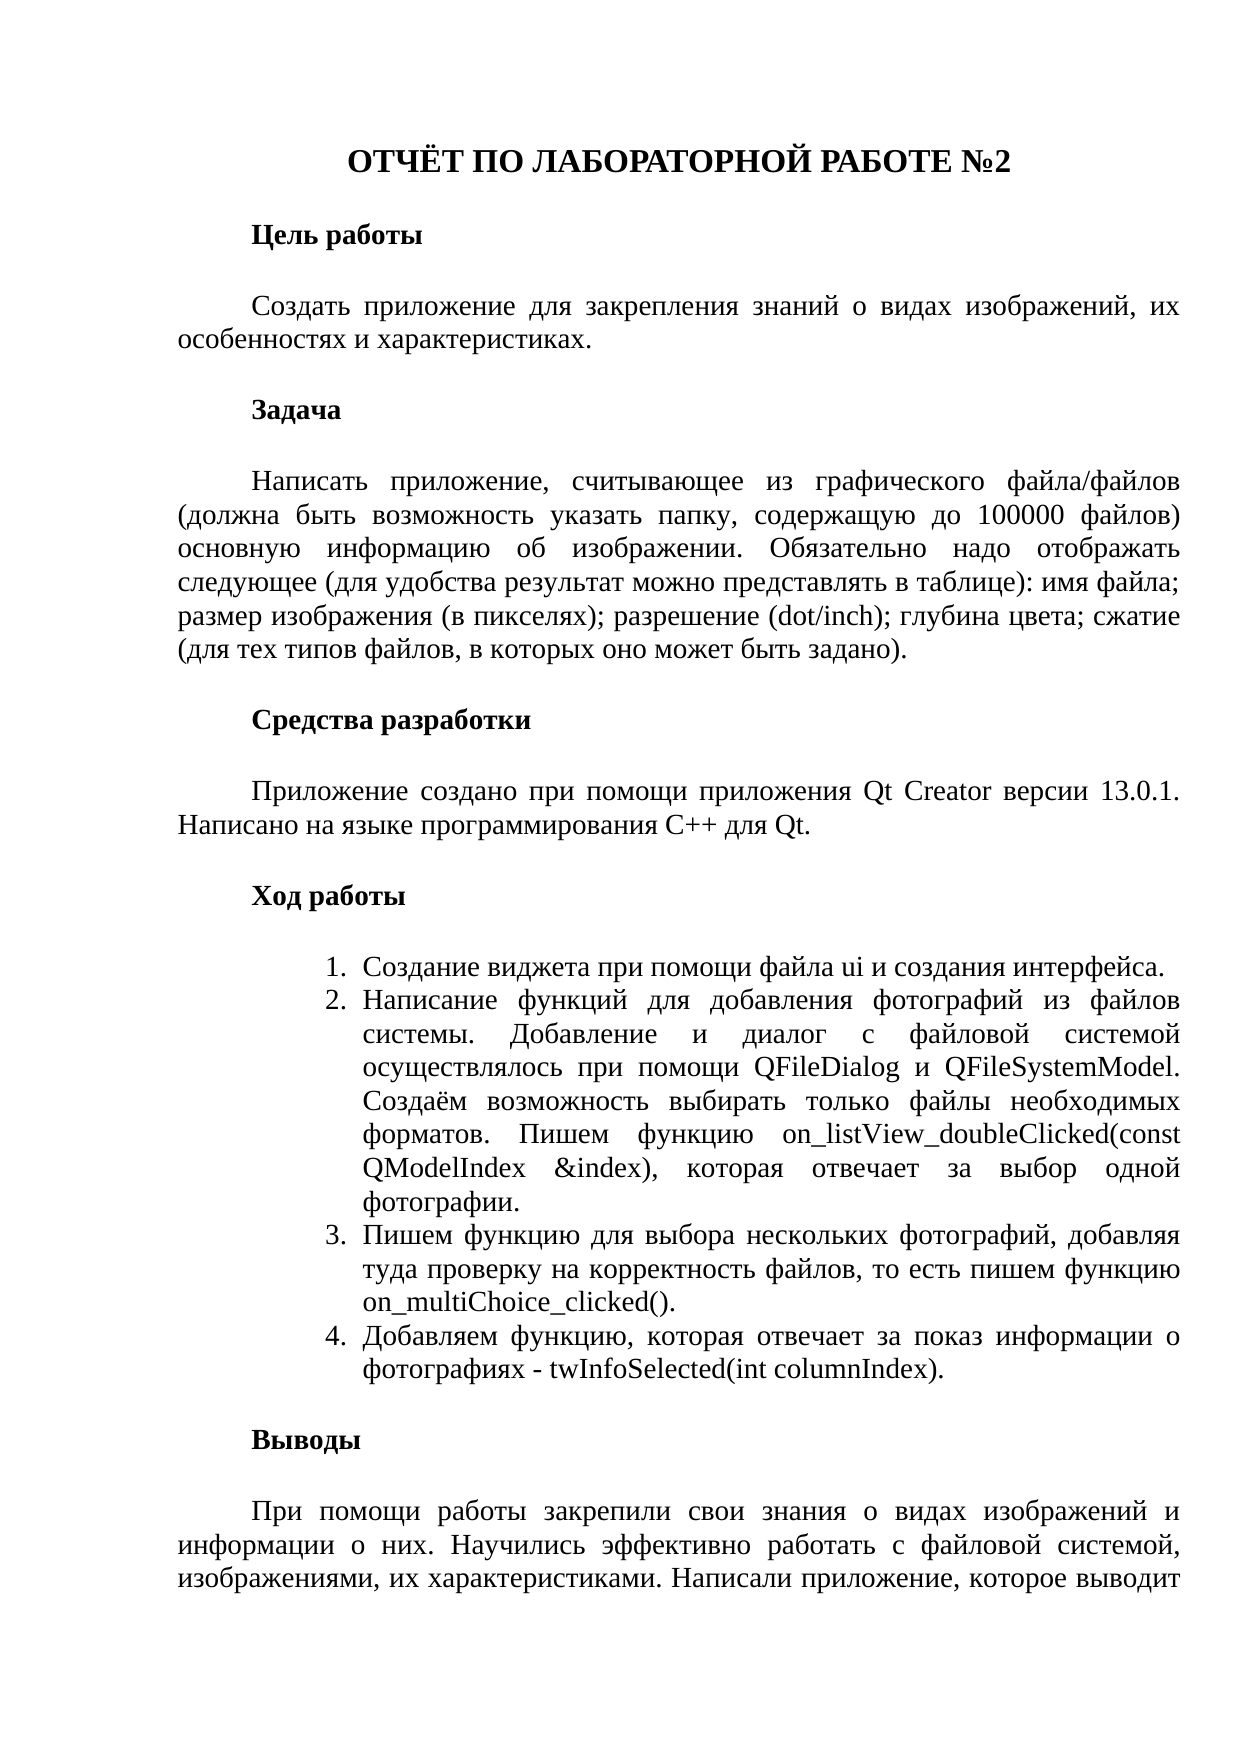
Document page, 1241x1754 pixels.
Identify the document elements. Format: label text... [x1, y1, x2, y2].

text Приложение создано при помощи приложения Qt Creator версии 13.0.1. Написано на языке программирования C++ для Qt. [177, 773, 1181, 840]
subtitle Задача [177, 392, 1181, 426]
text Отчёт по лабораторной работе №2 [177, 141, 1181, 179]
list Добавляем функцию, которая отвечает за показ информации о фотографиях - twInfoSelected(int columnIndex). [325, 1318, 1181, 1385]
subtitle Средства разработки [177, 702, 1181, 736]
text Написать приложение, считывающее из графического файла/файлов (должна быть возможность указать папку, содержащую до 100000 файлов) основную информацию об изображении. Обязательно надо отображать следующее (для удобства результат можно представлять в таблице): имя файла; размер изображения (в пикселях); разрешение (dot/inch); глубина цвета; сжатие (для тех типов файлов, в которых оно может быть задано). [177, 463, 1181, 665]
text Создать приложение для закрепления знаний о видах изображений, их особенностях и характеристиках. [177, 288, 1181, 355]
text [177, 1493, 1181, 1594]
list Создание виджета при помощи файла ui и создания интерфейса. [325, 949, 1181, 982]
subtitle Цель работы [177, 217, 1181, 250]
list Пишем функцию для выбора нескольких фотографий, добавляя туда проверку на корректность файлов, то есть пишем функцию on_multiChoice_clicked(). [325, 1217, 1181, 1318]
list Написание функций для добавления фотографий из файлов системы. Добавление и диалог с файловой системой осуществлялось при помощи QFileDialog и QFileSystemModel. Создаём возможность выбирать только файлы необходимых форматов. Пишем функцию on_listView_doubleClicked(const QModelIndex &index), которая отвечает за выбор одной фотографии. [325, 982, 1181, 1217]
subtitle Ход работы [177, 878, 1181, 911]
subtitle Выводы [177, 1422, 1181, 1456]
